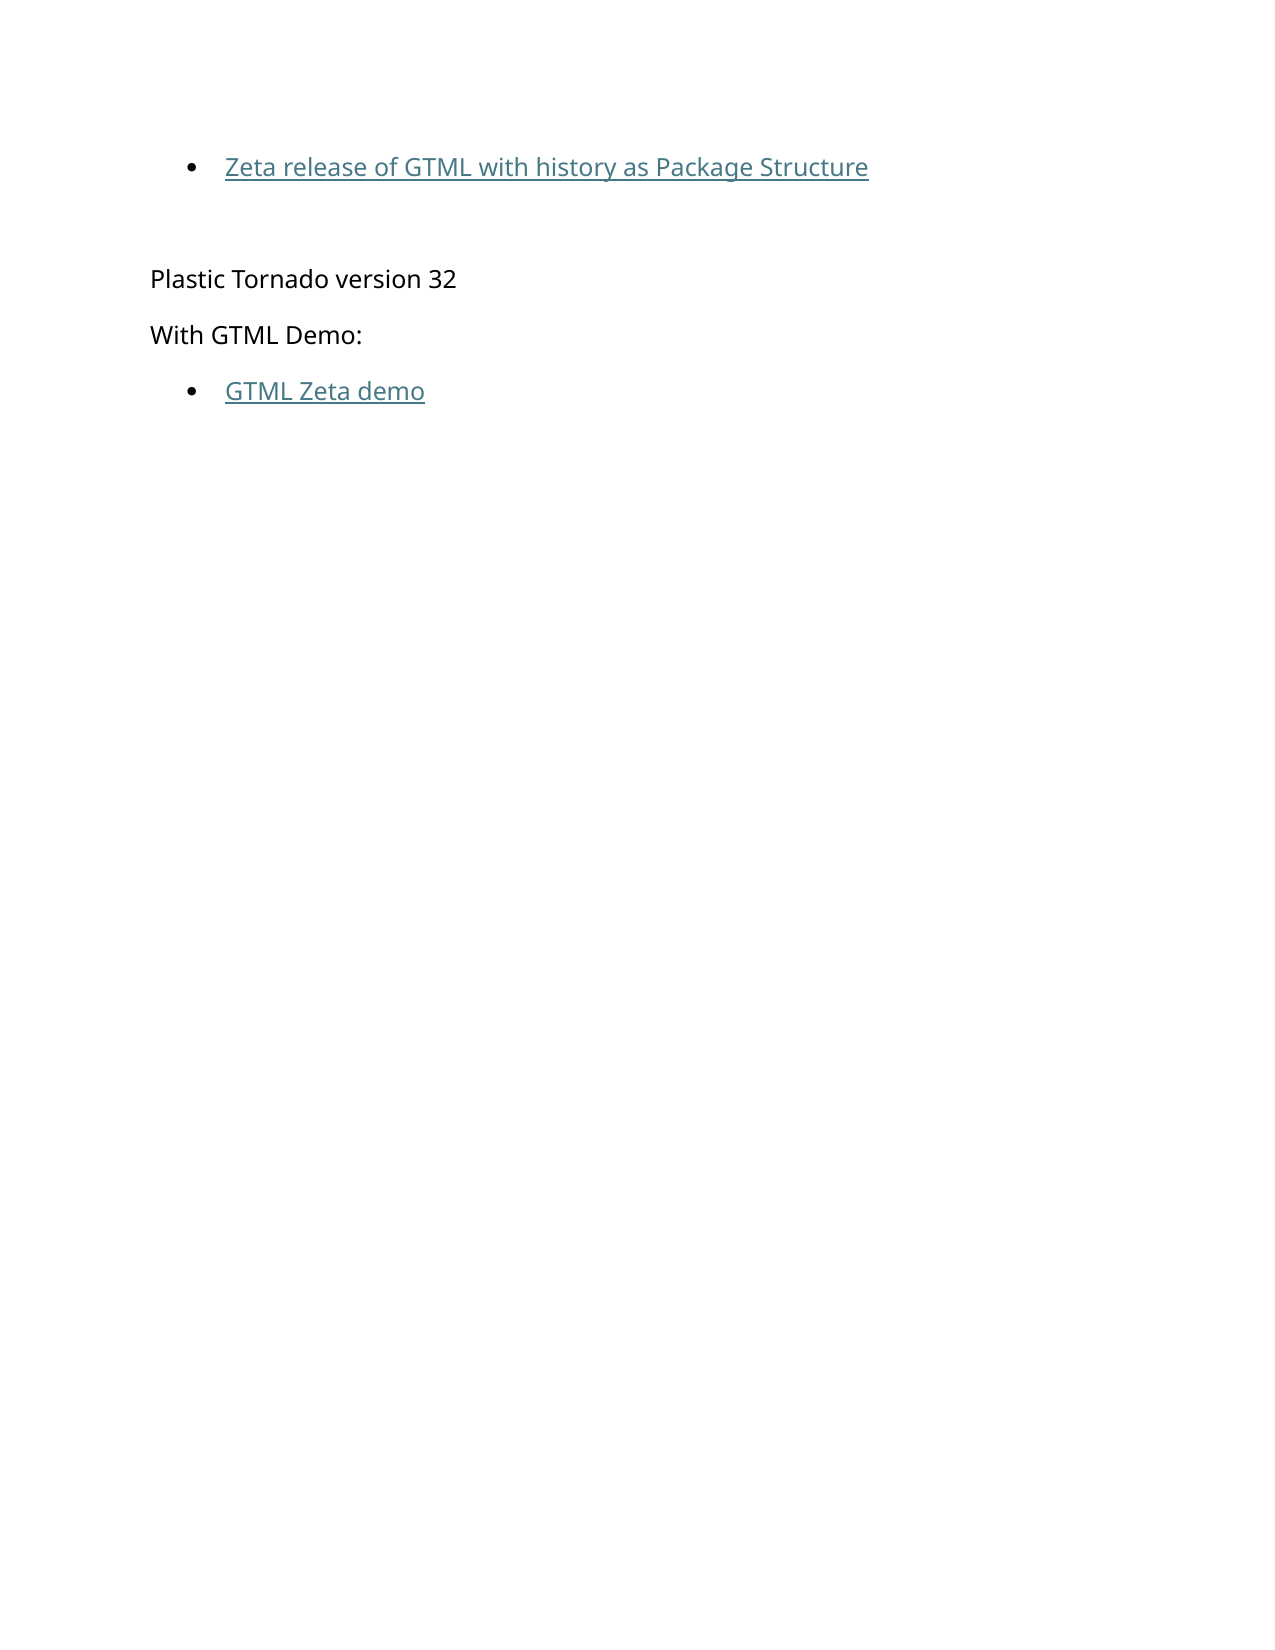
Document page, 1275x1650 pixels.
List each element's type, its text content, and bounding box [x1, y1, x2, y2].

list GTML Zeta demo [187, 373, 1125, 407]
list Zeta release of GTML with history as Package Structure [187, 150, 1125, 184]
text Plastic Tornado version 32 [150, 262, 1125, 296]
text With GTML Demo: [150, 317, 1125, 352]
